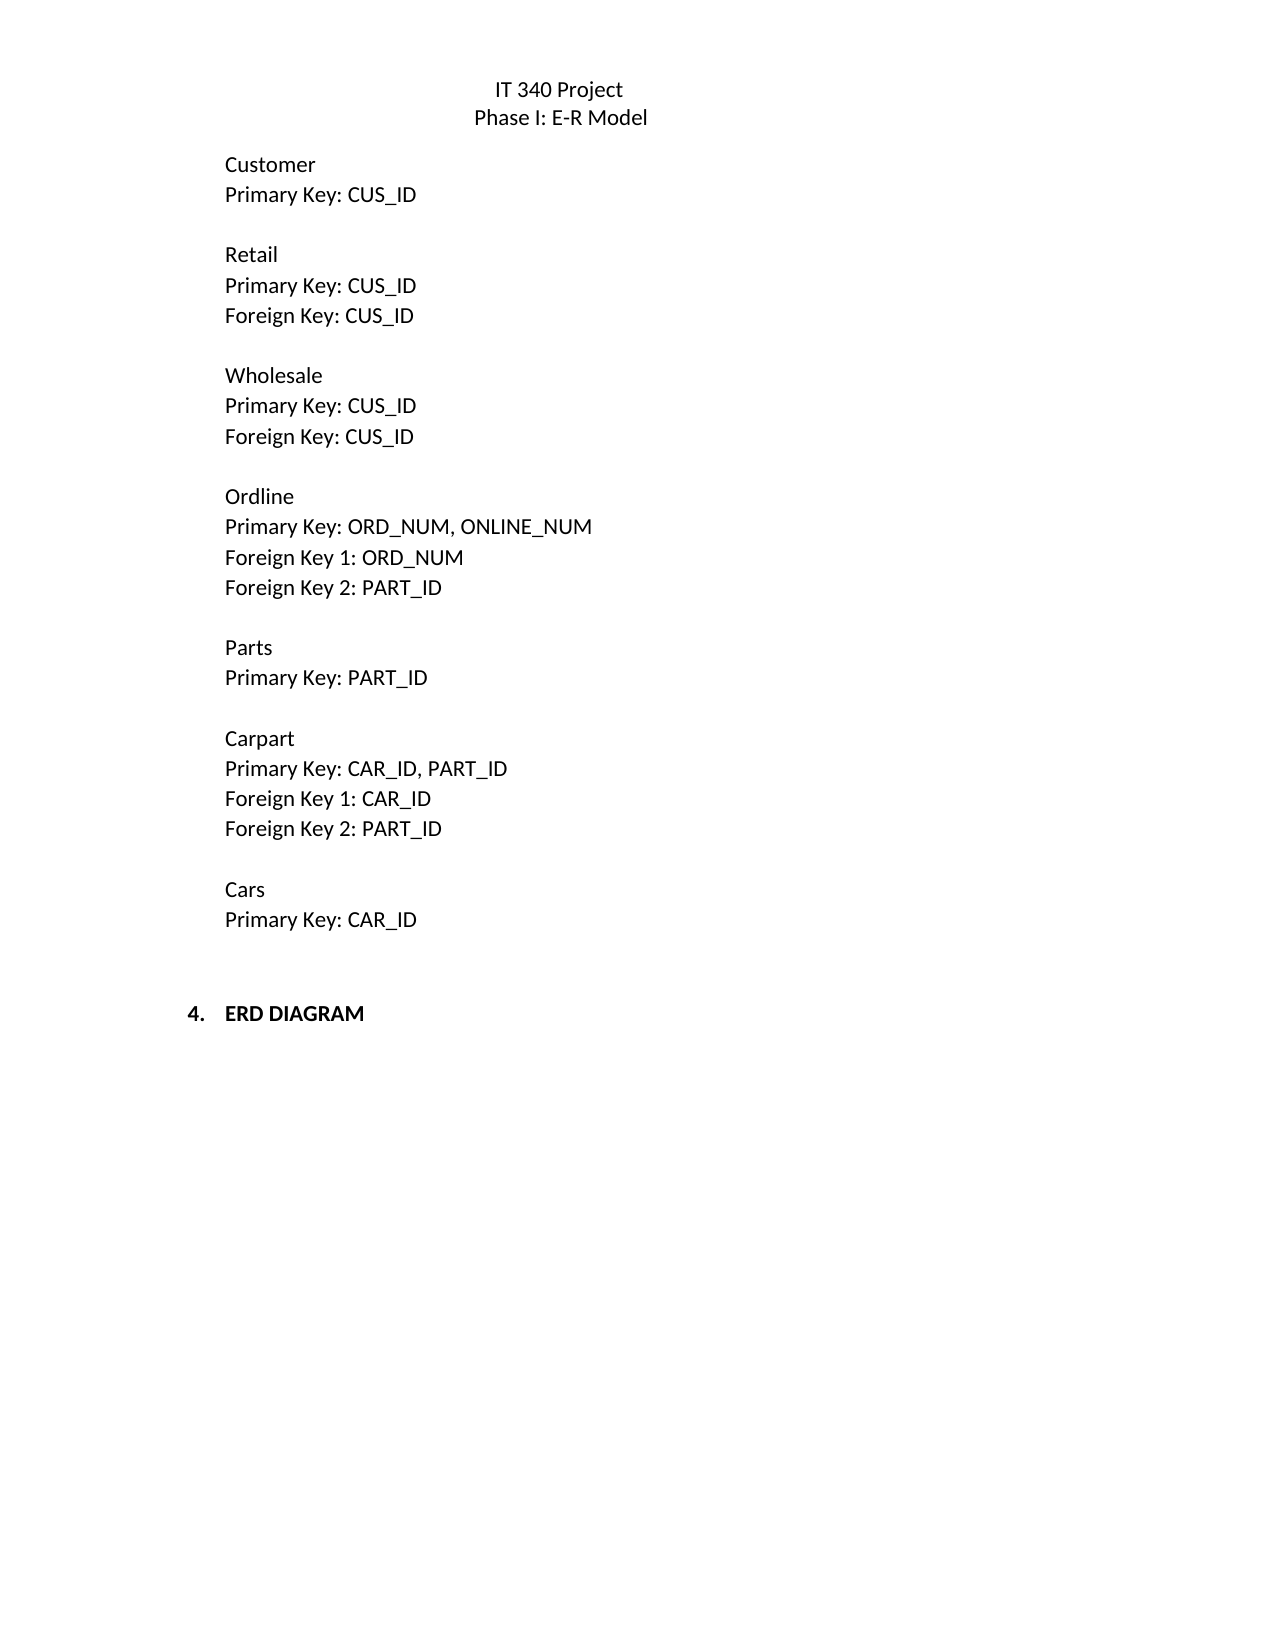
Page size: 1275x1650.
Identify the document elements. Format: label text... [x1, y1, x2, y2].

list Customer [225, 150, 1125, 178]
list Primary Key: CAR_ID, PART_ID [225, 754, 1125, 782]
list Primary Key: CUS_ID [225, 392, 1125, 420]
list Primary Key: CAR_ID [225, 905, 1125, 933]
list Primary Key: PART_ID [225, 663, 1125, 692]
list Foreign Key: CUS_ID [225, 301, 1125, 329]
list Ordline [225, 482, 1125, 510]
list Primary Key: CUS_ID [225, 271, 1125, 299]
list Foreign Key 1: ORD_NUM [225, 543, 1125, 571]
list ERD DIAGRAM [187, 999, 1125, 1027]
list Foreign Key 2: PART_ID [225, 814, 1125, 843]
list Foreign Key: CUS_ID [225, 422, 1125, 450]
list Wholesale [225, 361, 1125, 389]
list Retail [225, 241, 1125, 269]
list Foreign Key 2: PART_ID [225, 573, 1125, 601]
list Primary Key: ORD_NUM, ONLINE_NUM [225, 512, 1125, 541]
list Primary Key: CUS_ID [225, 180, 1125, 208]
list Carpart [225, 724, 1125, 752]
list Parts [225, 633, 1125, 661]
list Foreign Key 1: CAR_ID [225, 784, 1125, 812]
list Cars [225, 875, 1125, 903]
